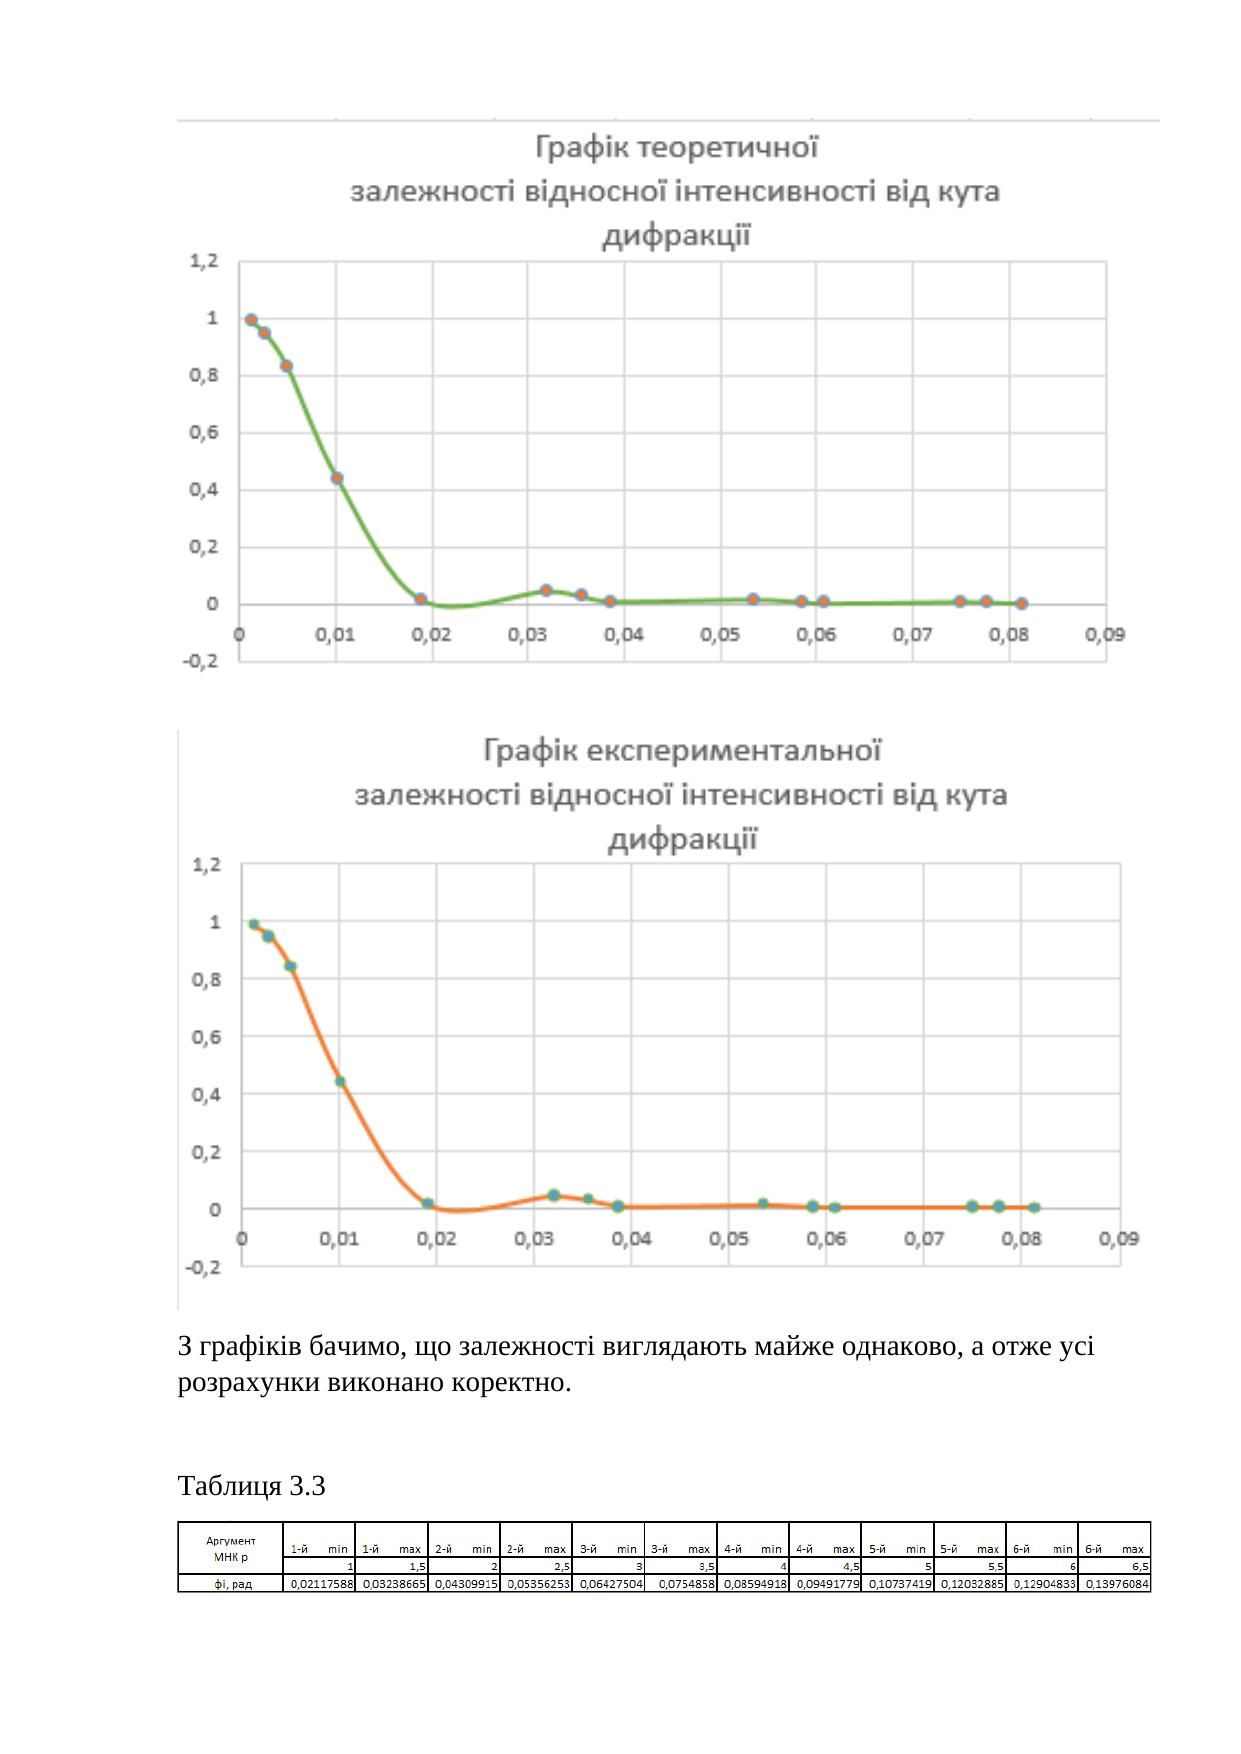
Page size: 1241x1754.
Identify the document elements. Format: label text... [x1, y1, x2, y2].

picture [177, 118, 1161, 712]
picture [177, 730, 1171, 1310]
picture [177, 1520, 1152, 1593]
text Таблиця 3.3 [177, 1468, 1152, 1502]
text З графіків бачимо, що залежності виглядають майже однаково, а отже усі розрахунки виконано коректно. [177, 1328, 1152, 1397]
